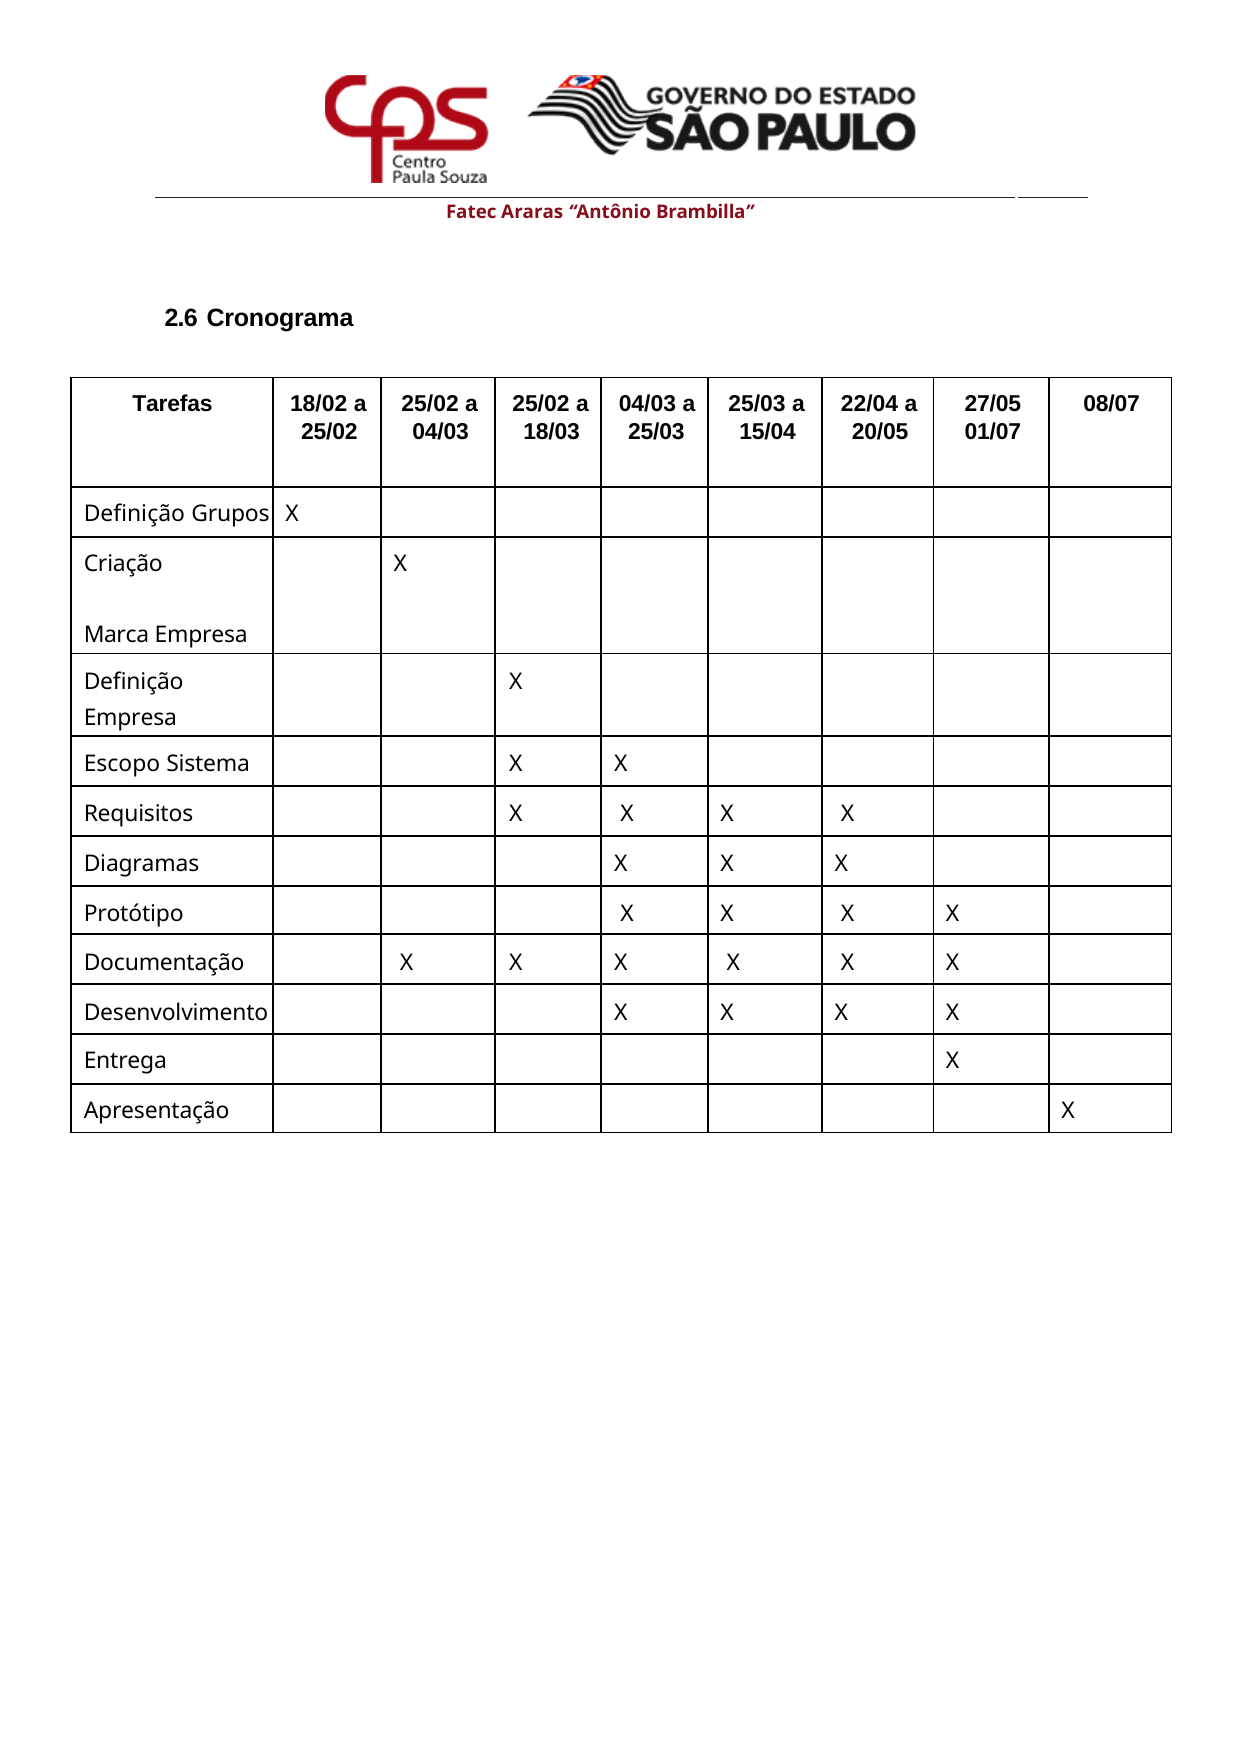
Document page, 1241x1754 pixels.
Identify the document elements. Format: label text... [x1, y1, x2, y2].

table_cell [602, 1035, 707, 1083]
table_header 18/02 a 25/02 [274, 378, 380, 486]
table_header 25/02 a 18/03 [496, 378, 600, 486]
table_cell Apresentação [72, 1085, 272, 1131]
table_cell [1050, 654, 1171, 735]
table_cell [382, 985, 494, 1033]
table_cell Criação Marca Empresa [72, 538, 272, 652]
table_cell X [709, 787, 821, 835]
table_cell X [709, 887, 821, 933]
table_cell [274, 837, 380, 885]
table_cell [1050, 935, 1171, 983]
table_header 08/07 [1050, 378, 1171, 486]
table_cell X [496, 935, 600, 983]
table_cell [823, 488, 933, 536]
table_cell [823, 737, 933, 785]
table_cell X [709, 837, 821, 885]
table_header 25/03 a 15/04 [709, 378, 821, 486]
table_header 25/02 a 04/03 [382, 378, 494, 486]
table_cell X [382, 538, 494, 652]
table_cell [382, 887, 494, 933]
table_cell [823, 1085, 933, 1131]
table_cell [602, 488, 707, 536]
table_cell Protótipo [72, 887, 272, 933]
table_cell [934, 654, 1048, 735]
table_cell [1050, 1035, 1171, 1083]
picture [325, 75, 916, 183]
table_header 22/04 a 20/05 [823, 378, 933, 486]
table_cell X [823, 985, 933, 1033]
table_cell [274, 1035, 380, 1083]
table_cell [934, 488, 1048, 536]
table_cell [496, 488, 600, 536]
table_cell Diagramas [72, 837, 272, 885]
table_cell X [496, 654, 600, 735]
table_cell [274, 538, 380, 652]
table_cell [709, 737, 821, 785]
table_cell [709, 654, 821, 735]
table_cell [602, 538, 707, 652]
table_cell [382, 1035, 494, 1083]
table_cell [382, 488, 494, 536]
table_cell X [274, 488, 380, 536]
table_cell [1050, 737, 1171, 785]
table_cell [934, 787, 1048, 835]
table_cell X [496, 737, 600, 785]
table_cell [274, 1085, 380, 1131]
table_cell [1050, 887, 1171, 933]
table_cell [1050, 488, 1171, 536]
table_cell [1050, 538, 1171, 652]
table_cell Documentação [72, 935, 272, 983]
table_cell [496, 887, 600, 933]
table_cell [382, 787, 494, 835]
table_cell [934, 1085, 1048, 1131]
table_cell X [602, 935, 707, 983]
table_cell Desenvolvimento [72, 985, 272, 1033]
table_cell X [602, 887, 707, 933]
table_cell X [823, 787, 933, 835]
table_cell [496, 538, 600, 652]
table_cell [496, 1035, 600, 1083]
table_cell X [934, 985, 1048, 1033]
table_cell [1050, 837, 1171, 885]
table_cell [934, 837, 1048, 885]
table_cell X [934, 935, 1048, 983]
table_cell X [602, 837, 707, 885]
table_cell [382, 654, 494, 735]
table_cell Definição Empresa [72, 654, 272, 735]
table_cell X [382, 935, 494, 983]
table_cell [709, 1085, 821, 1131]
table_cell X [823, 887, 933, 933]
table_cell [274, 985, 380, 1033]
table_cell [496, 1085, 600, 1131]
table_cell [1050, 787, 1171, 835]
table_cell [823, 538, 933, 652]
table_cell [382, 837, 494, 885]
table_cell [709, 488, 821, 536]
table_cell X [1050, 1085, 1171, 1131]
table_cell Escopo Sistema [72, 737, 272, 785]
table_cell [382, 1085, 494, 1131]
subtitle Cronograma [164, 303, 1181, 332]
table_cell [934, 737, 1048, 785]
table_cell [496, 837, 600, 885]
table_header 27/05 01/07 [934, 378, 1048, 486]
table_cell X [602, 787, 707, 835]
table_cell [823, 654, 933, 735]
table_cell Requisitos [72, 787, 272, 835]
table_cell [274, 887, 380, 933]
table_cell X [709, 935, 821, 983]
table_header Tarefas [72, 378, 272, 486]
table_cell X [602, 985, 707, 1033]
table_cell Entrega [72, 1035, 272, 1083]
table_cell [709, 1035, 821, 1083]
table_cell [602, 654, 707, 735]
table_cell [274, 787, 380, 835]
table_cell Definição Grupos [72, 488, 272, 536]
table_cell [274, 737, 380, 785]
table_cell [602, 1085, 707, 1131]
table_cell [709, 538, 821, 652]
table_header 04/03 a 25/03 [602, 378, 707, 486]
table_cell X [823, 935, 933, 983]
table_cell [382, 737, 494, 785]
table_cell X [934, 1035, 1048, 1083]
table_cell X [709, 985, 821, 1033]
table_cell [934, 538, 1048, 652]
table_cell [274, 935, 380, 983]
table_cell X [823, 837, 933, 885]
table_cell [496, 985, 600, 1033]
table_cell [1050, 985, 1171, 1033]
table_cell [274, 654, 380, 735]
table_cell X [602, 737, 707, 785]
table_cell X [934, 887, 1048, 933]
table_cell X [496, 787, 600, 835]
table_cell [823, 1035, 933, 1083]
